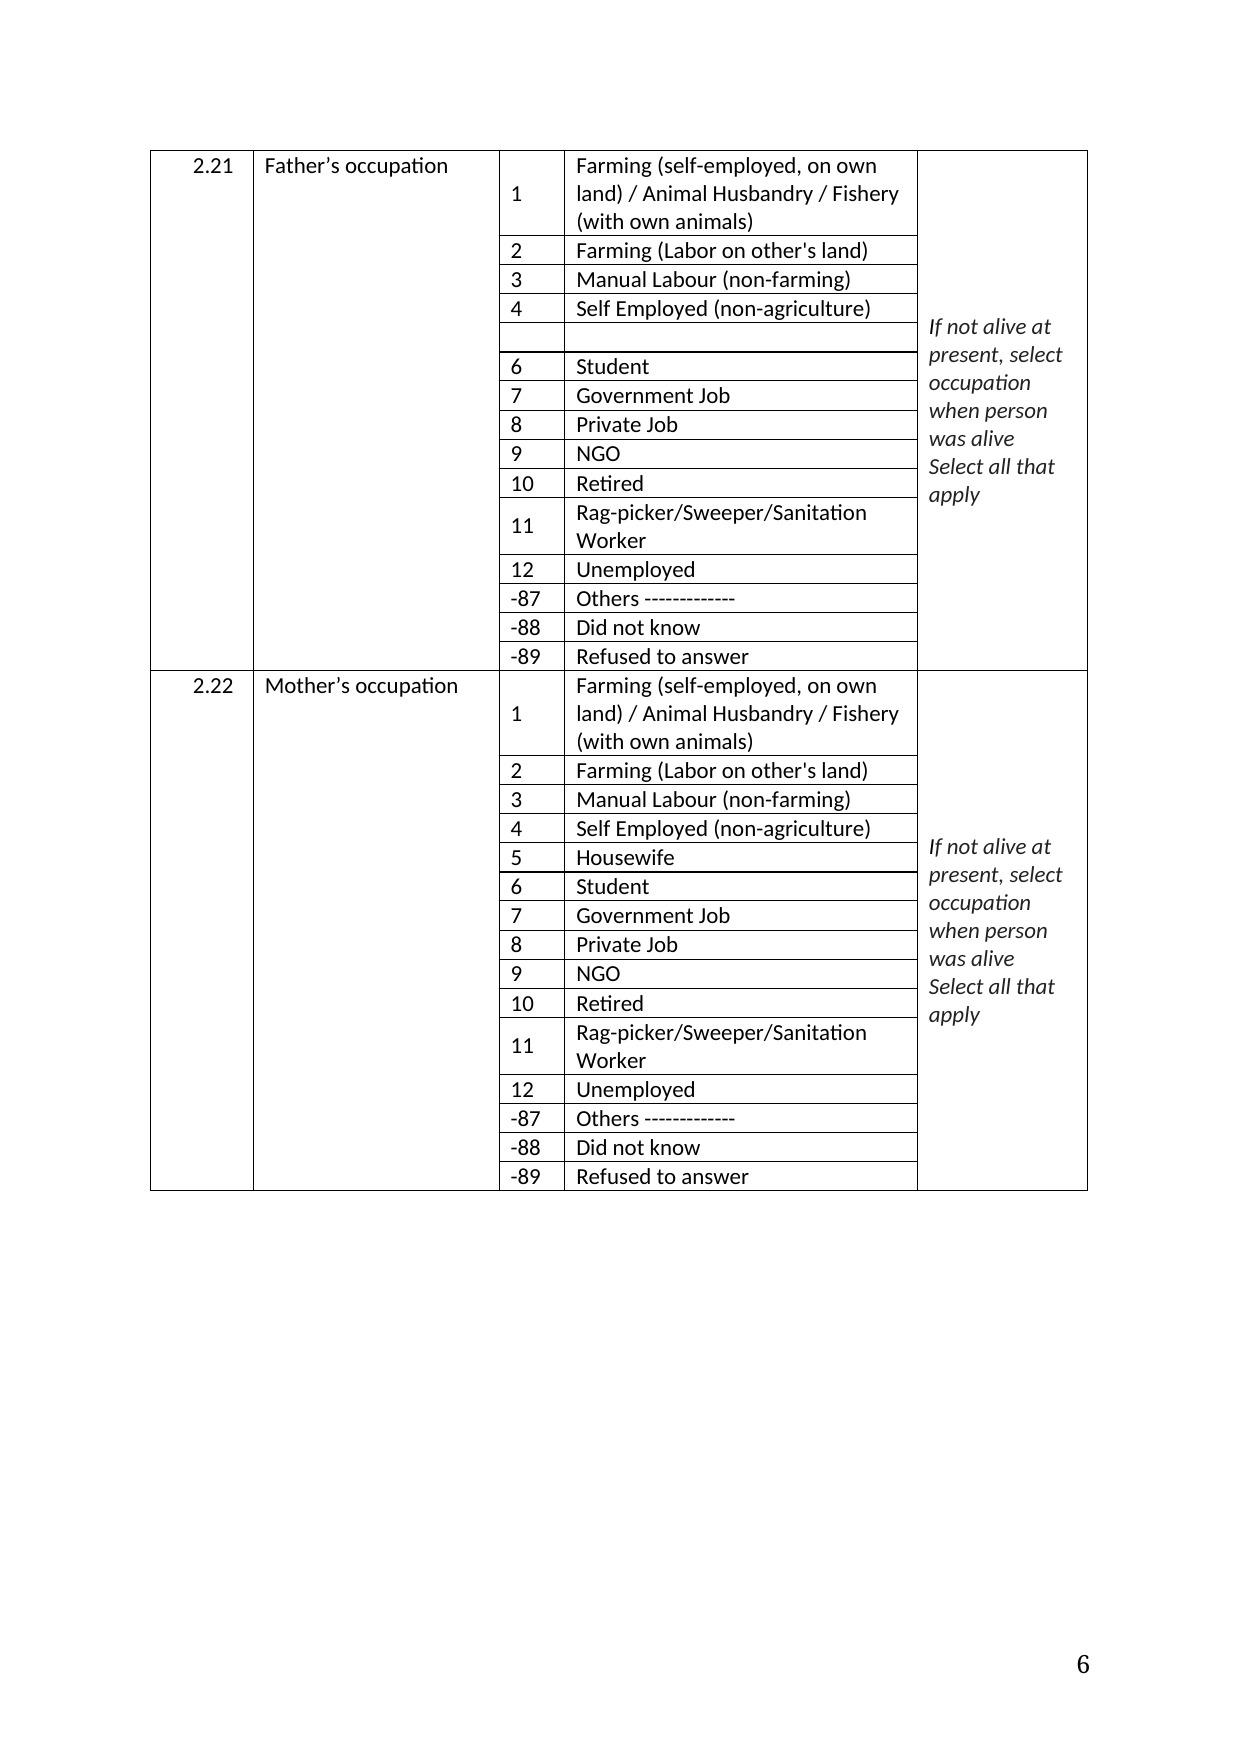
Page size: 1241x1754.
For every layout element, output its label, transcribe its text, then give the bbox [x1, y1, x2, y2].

table_cell Farming (self-employed, on own land) / Animal Husbandry / Fishery (with own animals) [565, 671, 917, 755]
table_cell 12 [500, 1075, 564, 1103]
table_cell [500, 323, 564, 351]
table_cell -87 [500, 584, 564, 612]
table_cell Self Employed (non-agriculture) [565, 294, 917, 322]
table_cell Refused to answer [565, 642, 917, 670]
table_cell -88 [500, 613, 564, 641]
table_cell Unemployed [565, 1075, 917, 1103]
table_cell 9 [500, 440, 564, 468]
table_cell 12 [500, 555, 564, 583]
table_cell -89 [500, 642, 564, 670]
table_cell 9 [500, 960, 564, 988]
table_cell Others ------------- [565, 584, 917, 612]
table_cell Manual Labour (non-farming) [565, 785, 917, 813]
table_cell 6 [500, 873, 564, 900]
table_cell 7 [500, 381, 564, 409]
table_cell Rag-picker/Sweeper/Sanitation Worker [565, 498, 917, 554]
table_cell 4 [500, 294, 564, 322]
table_cell Self Employed (non-agriculture) [565, 814, 917, 842]
table_cell Housewife [565, 843, 917, 871]
table_cell Student [565, 353, 917, 380]
table_cell 2.21 [151, 151, 253, 670]
table_cell -88 [500, 1133, 564, 1161]
table_cell 2 [500, 236, 564, 264]
table_cell Retired [565, 989, 917, 1017]
table_cell Student [565, 873, 917, 900]
table_cell -87 [500, 1104, 564, 1132]
table_cell Private Job [565, 411, 917, 438]
table_cell 5 [500, 843, 564, 871]
table_cell Unemployed [565, 555, 917, 583]
table_cell 6 [500, 353, 564, 380]
table_cell Rag-picker/Sweeper/Sanitation Worker [565, 1018, 917, 1074]
table_cell -89 [500, 1162, 564, 1190]
table_cell Mother’s occupation [254, 671, 499, 1190]
table_cell 11 [500, 1018, 564, 1074]
table_cell [565, 323, 917, 351]
table_cell Government Job [565, 901, 917, 929]
table_cell Government Job [565, 381, 917, 409]
table_cell Manual Labour (non-farming) [565, 265, 917, 293]
table_cell 8 [500, 931, 564, 958]
table_cell Farming (Labor on other's land) [565, 236, 917, 264]
table_cell 2 [500, 756, 564, 784]
table_cell 3 [500, 785, 564, 813]
table_cell Did not know [565, 1133, 917, 1161]
table_cell 7 [500, 901, 564, 929]
table_cell Father’s occupation [254, 151, 499, 670]
table_cell 1 [500, 151, 564, 235]
table_cell Did not know [565, 613, 917, 641]
table_cell Farming (Labor on other's land) [565, 756, 917, 784]
table_cell 2.22 [151, 671, 253, 1190]
table_cell 10 [500, 989, 564, 1017]
table_cell Farming (self-employed, on own land) / Animal Husbandry / Fishery (with own animals) [565, 151, 917, 235]
table_cell 4 [500, 814, 564, 842]
table_cell 3 [500, 265, 564, 293]
table_cell NGO [565, 440, 917, 468]
table_cell Retired [565, 469, 917, 497]
table_cell 1 [500, 671, 564, 755]
table_cell If not alive at present, select occupation when person was alive Select all that apply [918, 151, 1087, 670]
table_cell 11 [500, 498, 564, 554]
table_cell 10 [500, 469, 564, 497]
table_cell Private Job [565, 931, 917, 958]
table_cell NGO [565, 960, 917, 988]
table_cell If not alive at present, select occupation when person was alive Select all that apply [918, 671, 1087, 1190]
table_cell Others ------------- [565, 1104, 917, 1132]
table_cell Refused to answer [565, 1162, 917, 1190]
table_cell 8 [500, 411, 564, 438]
